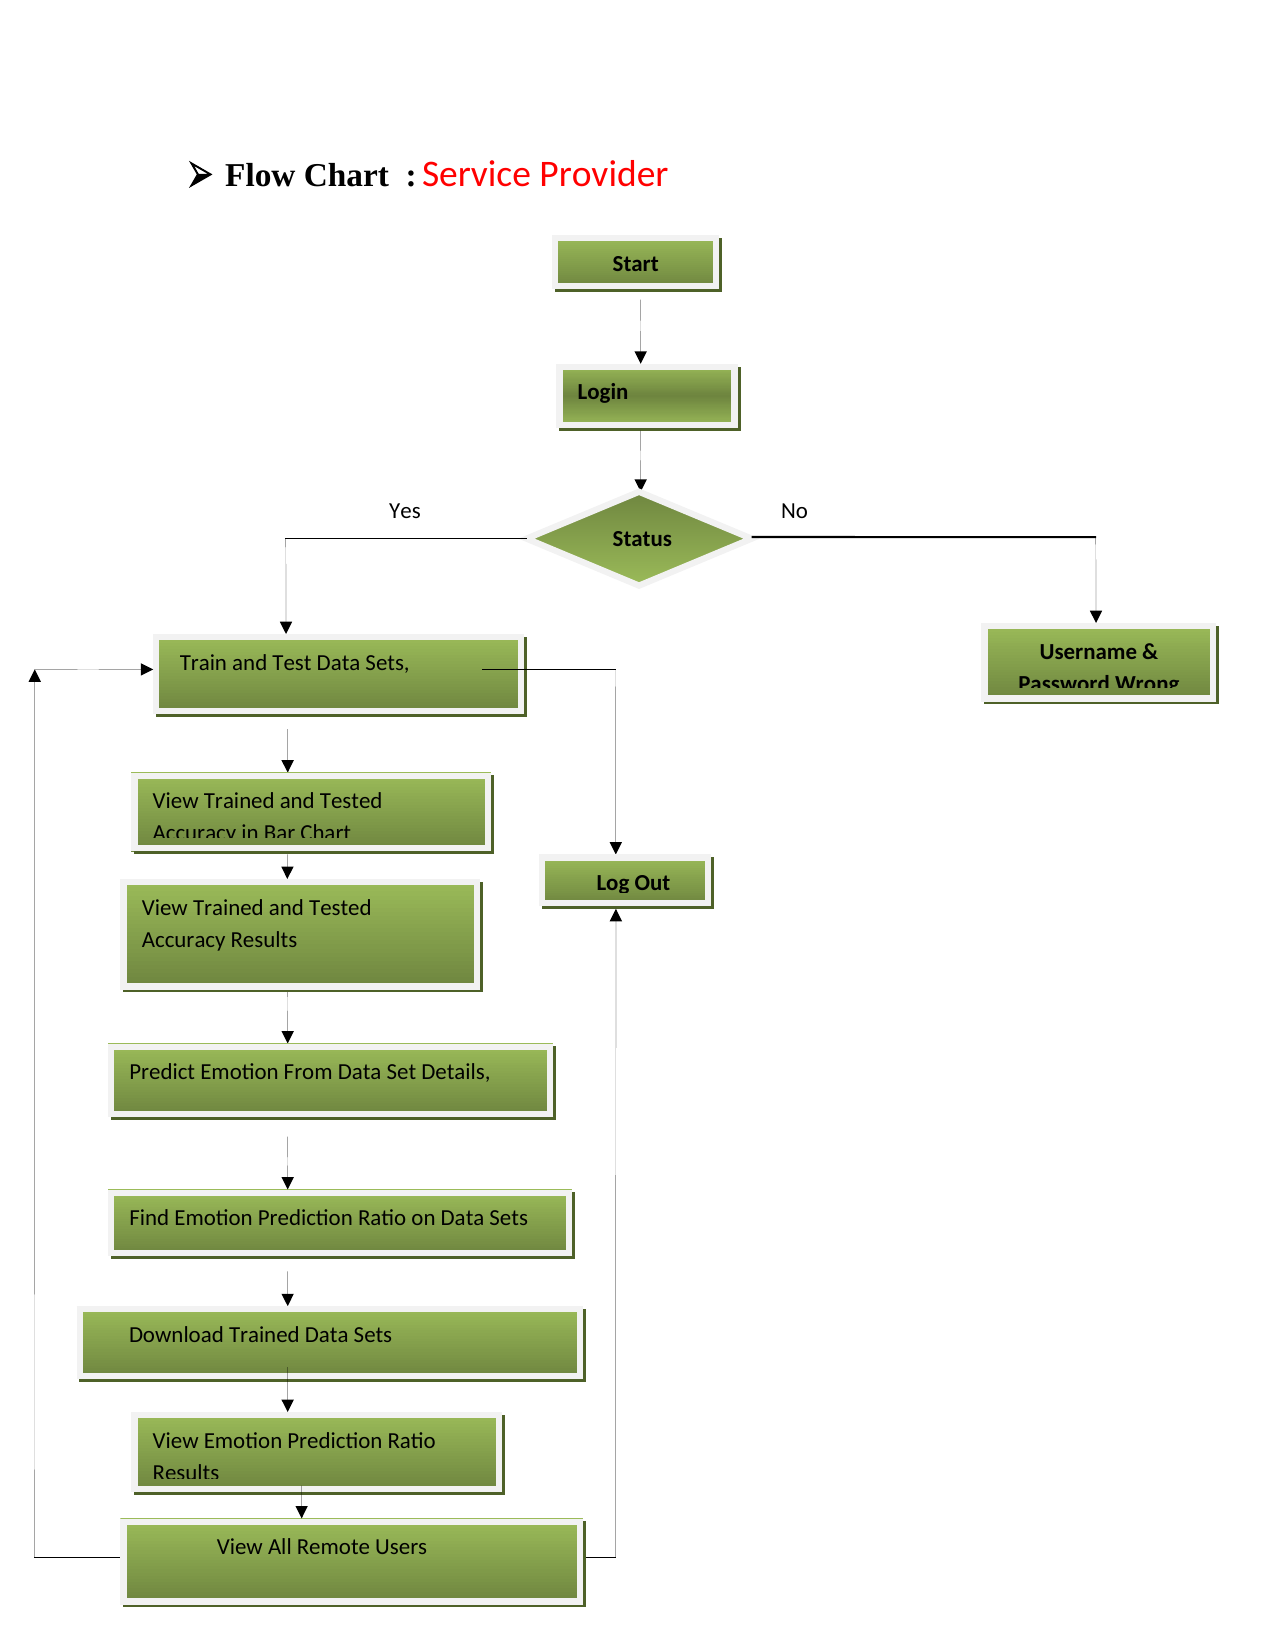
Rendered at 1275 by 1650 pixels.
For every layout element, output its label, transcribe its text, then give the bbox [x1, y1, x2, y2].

list Flow Chart : Service Provider [187, 150, 1125, 196]
text Yes No [150, 496, 618, 524]
text Yes No [660, 496, 1125, 524]
